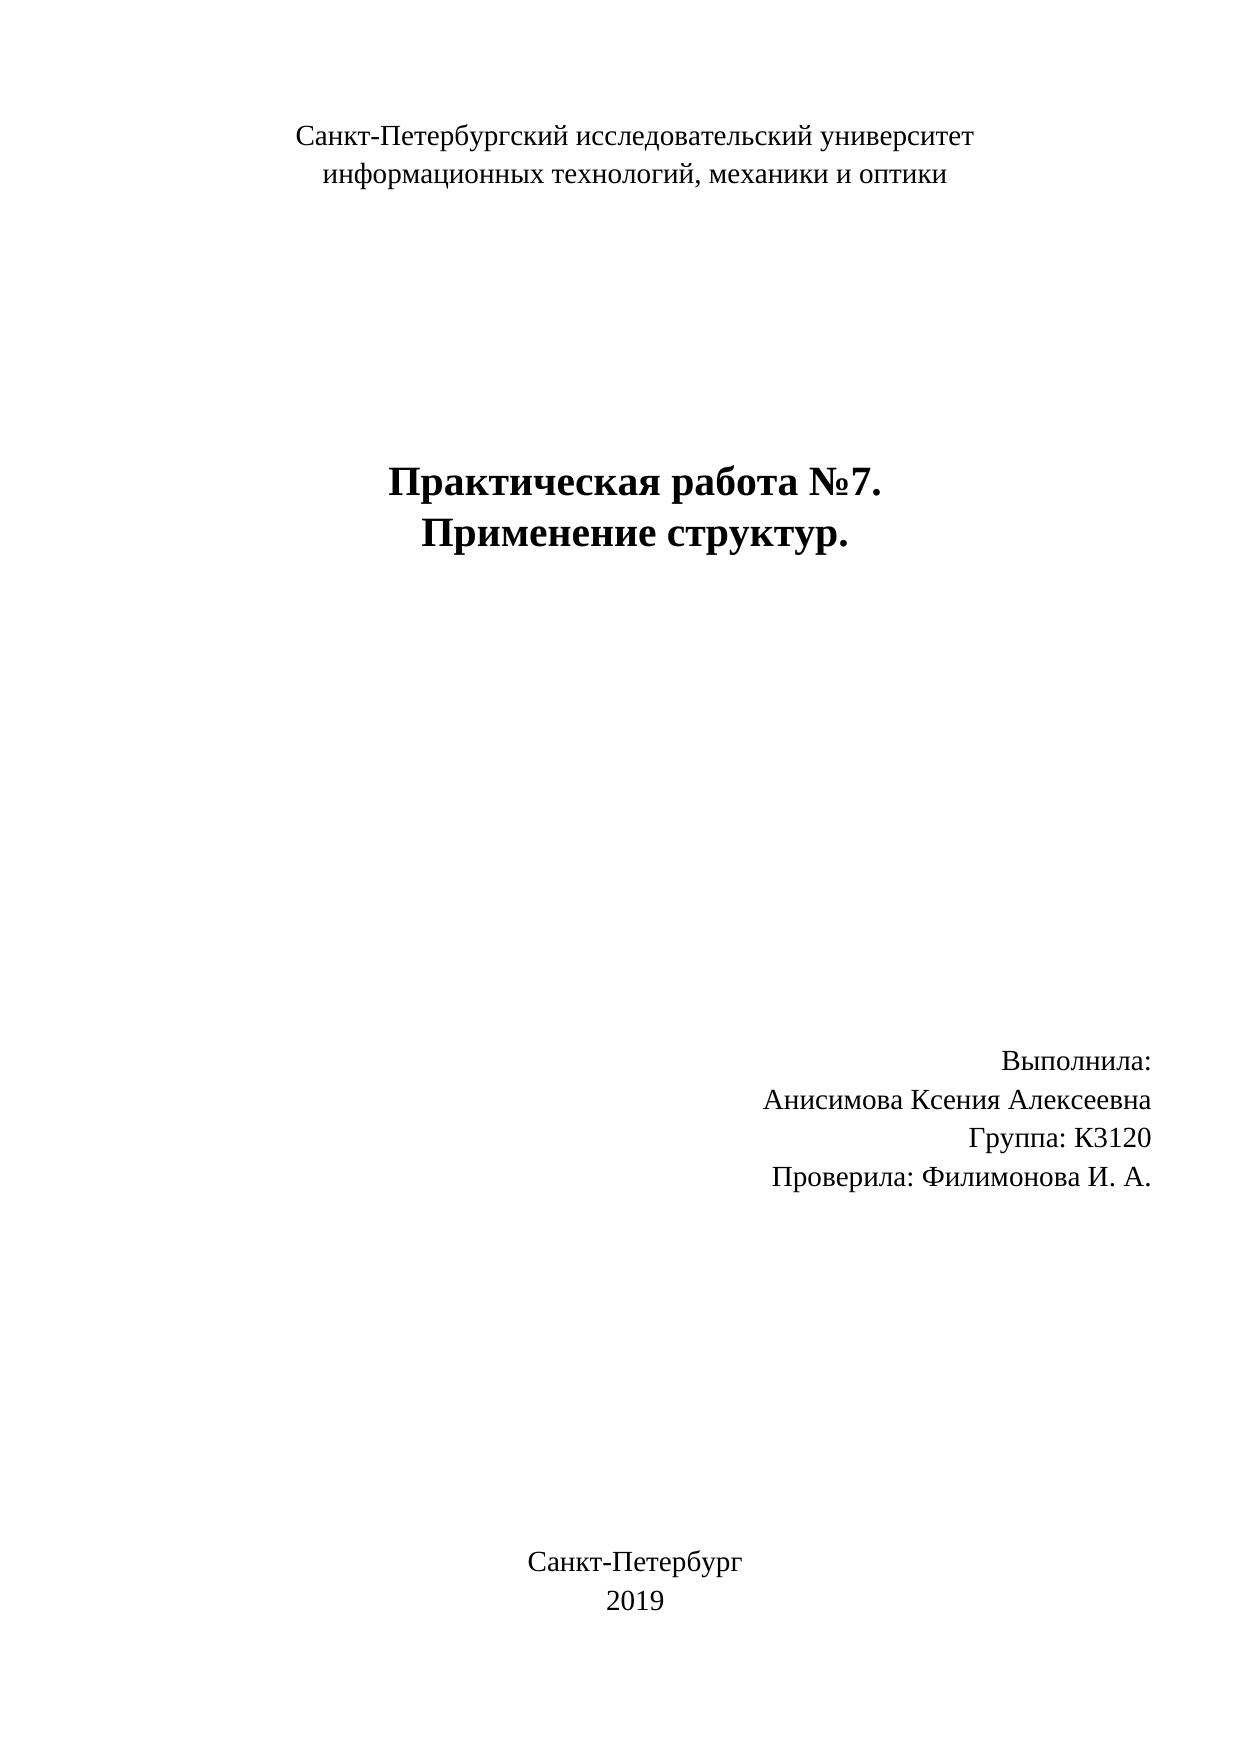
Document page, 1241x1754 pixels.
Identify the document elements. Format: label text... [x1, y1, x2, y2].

text Применение структур. [118, 507, 1152, 555]
text Группа: К3120 [118, 1121, 1152, 1154]
text информационных технологий, механики и оптики [118, 157, 1152, 190]
text Проверила: Филимонова И. А. [118, 1159, 1152, 1193]
text Выполнила: [118, 1043, 1152, 1077]
text Санкт-Петербург [118, 1544, 1152, 1578]
text Практическая работа №7. [118, 457, 1152, 505]
text Санкт-Петербургский исследовательский университет [118, 118, 1152, 152]
text 2019 [118, 1583, 1152, 1617]
text Анисимова Ксения Алексеевна [118, 1082, 1152, 1116]
